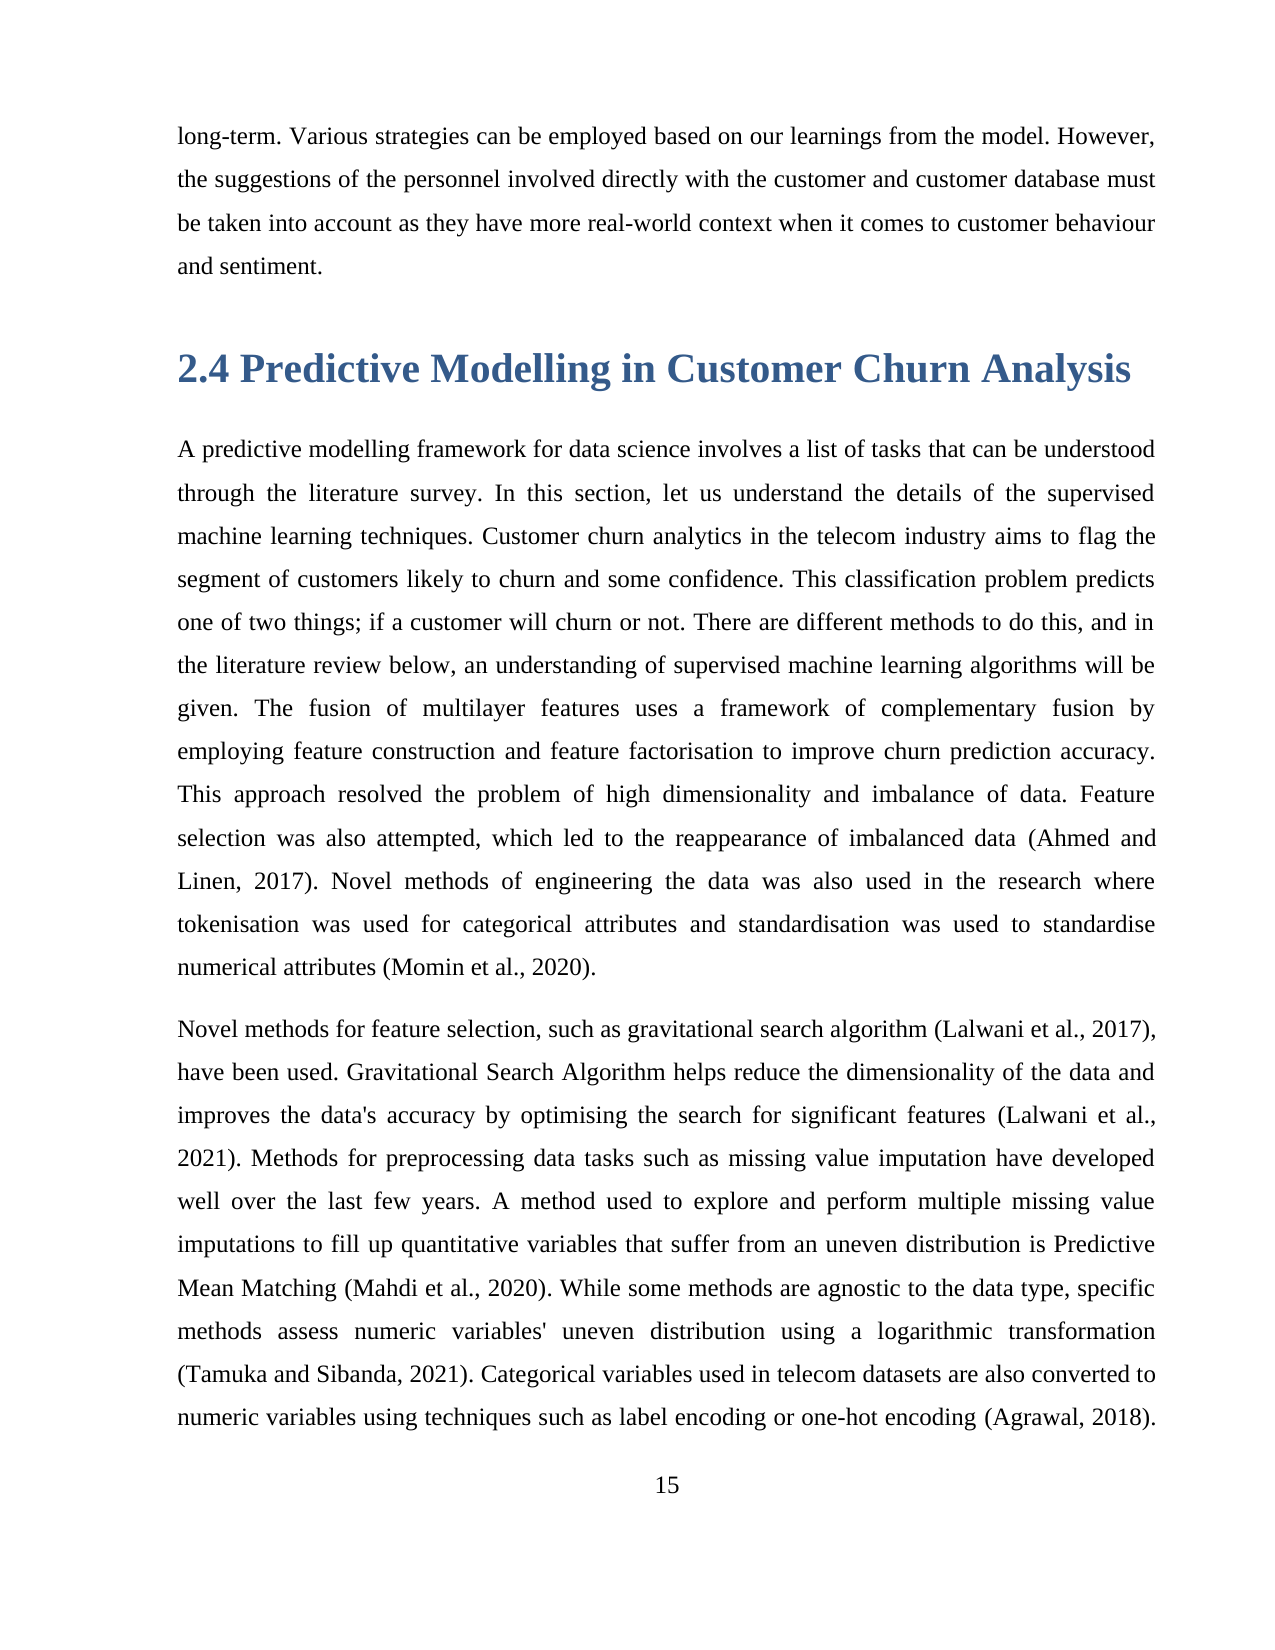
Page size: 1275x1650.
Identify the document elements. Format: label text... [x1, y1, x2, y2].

text A predictive modelling framework for data science involves a list of tasks that can be understood through the literature survey. In this section, let us understand the details of the supervised machine learning techniques. Customer churn analytics in the telecom industry aims to flag the segment of customers likely to churn and some confidence. This classification problem predicts one of two things; if a customer will churn or not. There are different methods to do this, and in the literature review below, an understanding of supervised machine learning algorithms will be given. The fusion of multilayer features uses a framework of complementary fusion by employing feature construction and feature factorisation to improve churn prediction accuracy. This approach resolved the problem of high dimensionality and imbalance of data. Feature selection was also attempted, which led to the reappearance of imbalanced data (Ahmed and Linen, 2017). Novel methods of engineering the data was also used in the research where tokenisation was used for categorical attributes and standardisation was used to standardise numerical attributes (Momin et al., 2020). [177, 434, 1156, 981]
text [177, 121, 1156, 279]
subtitle 2.4 Predictive Modelling in Customer Churn Analysis [177, 344, 1156, 392]
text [177, 1014, 1156, 1431]
